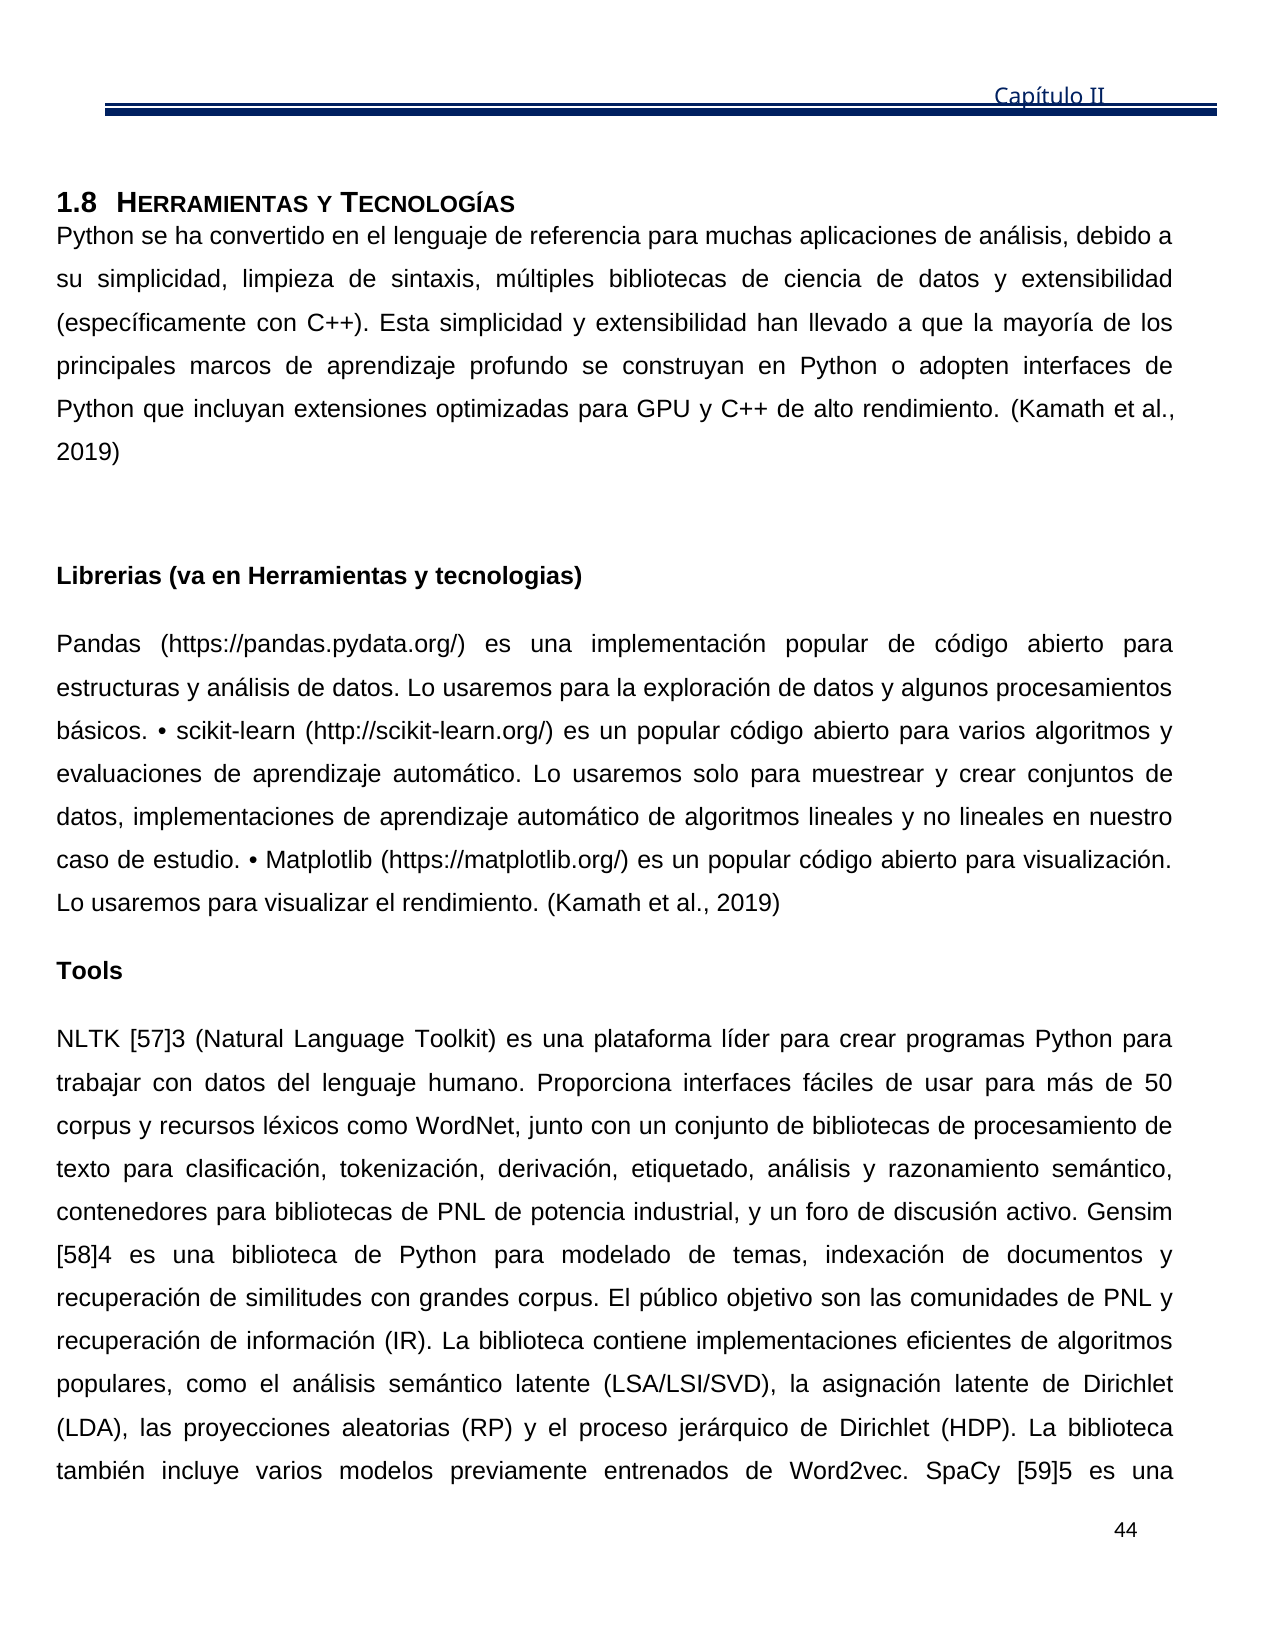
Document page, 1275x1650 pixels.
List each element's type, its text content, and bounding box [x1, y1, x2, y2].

text Python se ha convertido en el lenguaje de referencia para muchas aplicaciones de análisis, debido a su simplicidad, limpieza de sintaxis, múltiples bibliotecas de ciencia de datos y extensibilidad (específicamente con C++). Esta simplicidad y extensibilidad han llevado a que la mayoría de los principales marcos de aprendizaje profundo se construyan en Python o adopten interfaces de Python que incluyan extensiones optimizadas para GPU y C++ de alto rendimiento. (Kamath et al., 2019) [56, 221, 1175, 466]
text Librerias (va en Herramientas y tecnologias) [56, 561, 1175, 590]
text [56, 1024, 1175, 1484]
subtitle Herramientas y Tecnologías [56, 185, 1175, 219]
text Pandas (https://pandas.pydata.org/) es una implementación popular de código abierto para estructuras y análisis de datos. Lo usaremos para la exploración de datos y algunos procesamientos básicos. • scikit-learn (http://scikit-learn.org/) es un popular código abierto para varios algoritmos y evaluaciones de aprendizaje automático. Lo usaremos solo para muestrear y crear conjuntos de datos, implementaciones de aprendizaje automático de algoritmos lineales y no lineales en nuestro caso de estudio. • Matplotlib (https://matplotlib.org/) es un popular código abierto para visualización. Lo usaremos para visualizar el rendimiento. (Kamath et al., 2019) [56, 629, 1175, 917]
text Tools [56, 956, 1175, 985]
